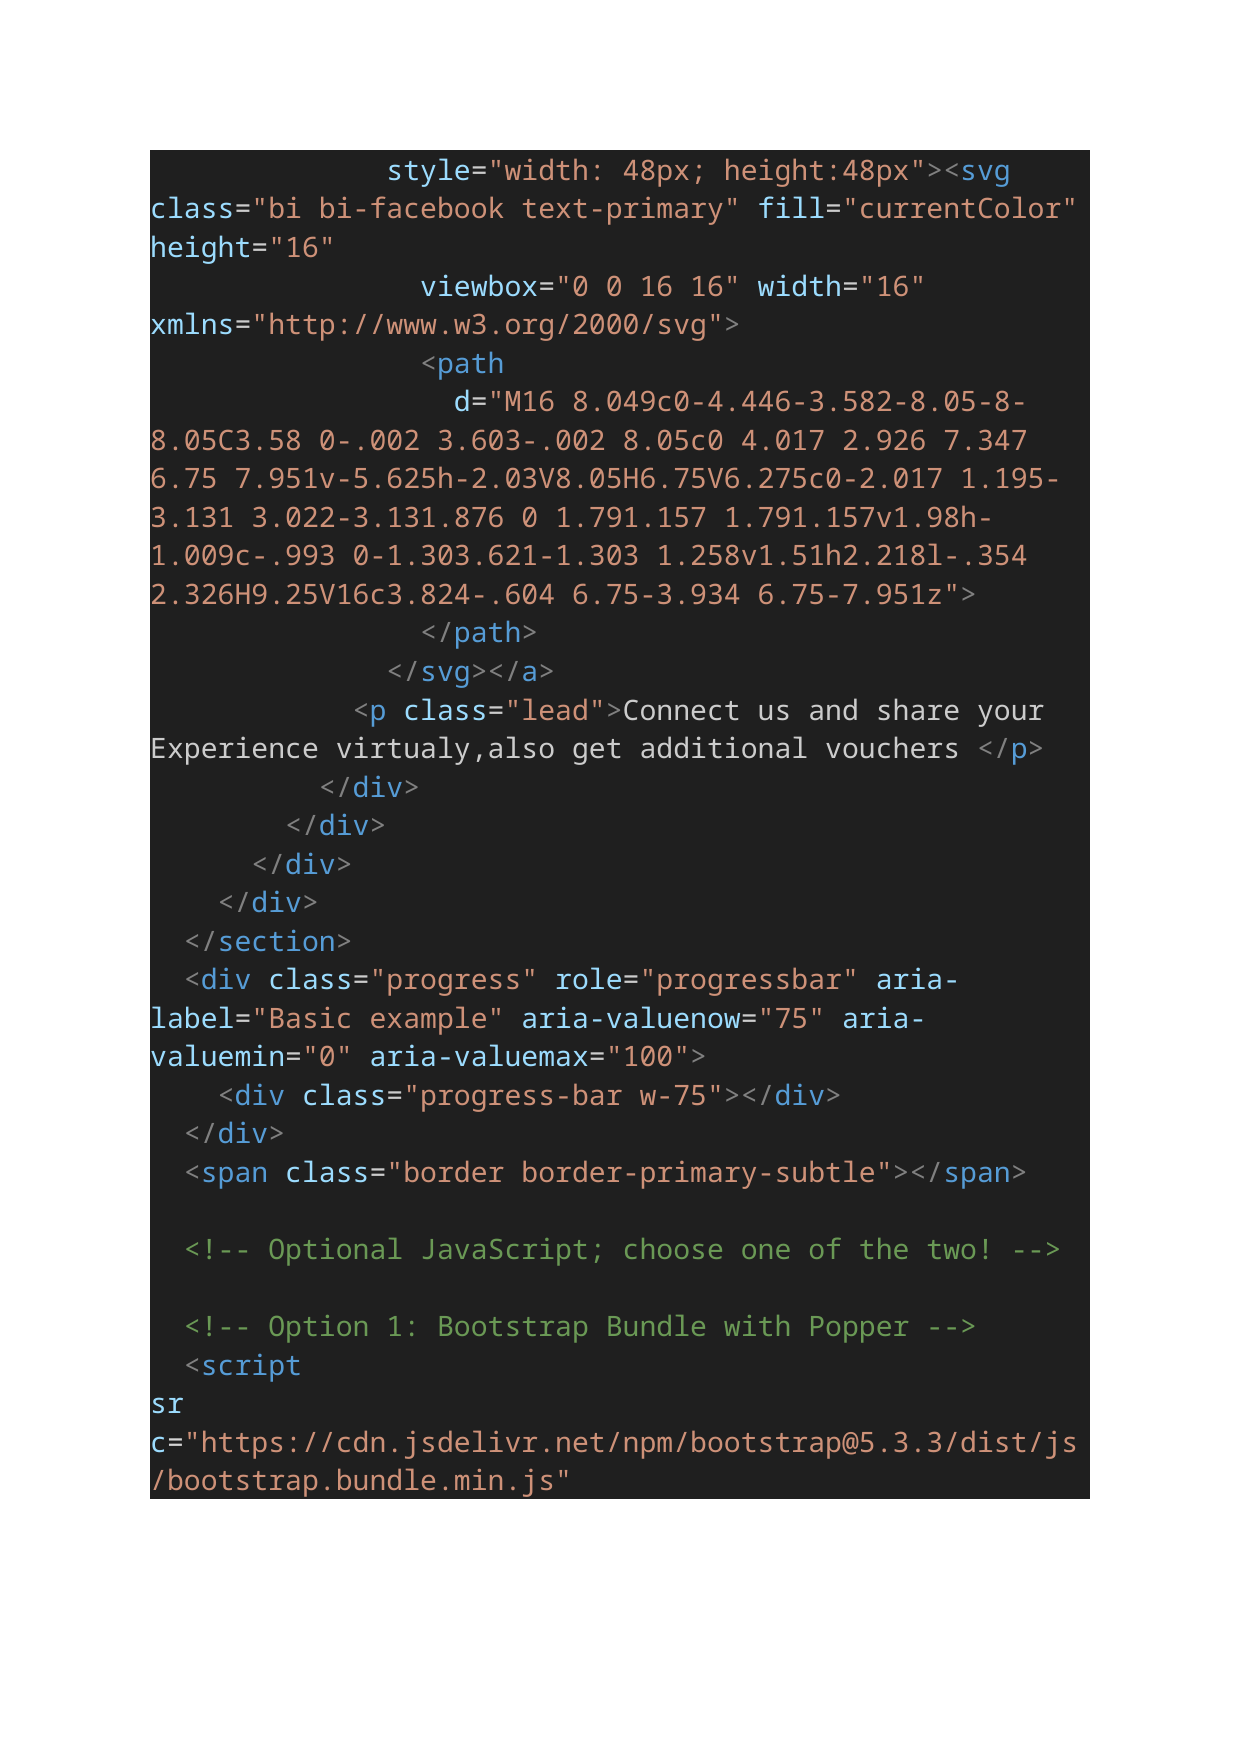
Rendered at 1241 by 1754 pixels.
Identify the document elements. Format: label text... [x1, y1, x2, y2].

text <div class="progress" role="progressbar" aria-label="Basic example" aria-valuenow="75" aria-valuemin="0" aria-valuemax="100"> [150, 959, 1090, 1075]
text d="M16 8.049c0-4.446-3.582-8.05-8-8.05C3.58 0-.002 3.603-.002 8.05c0 4.017 2.926 7.347 6.75 7.951v-5.625h-2.03V8.05H6.75V6.275c0-2.017 1.195-3.131 3.022-3.131.876 0 1.791.157 1.791.157v1.98h-1.009c-.993 0-1.303.621-1.303 1.258v1.51h2.218l-.354 2.326H9.25V16c3.824-.604 6.75-3.934 6.75-7.951z"> [150, 381, 1090, 612]
text style="width: 48px; height:48px"><svg class="bi bi-facebook text-primary" fill="currentColor" height="16" [150, 150, 1090, 266]
text <!-- Option 1: Bootstrap Bundle with Popper --> [150, 1306, 1090, 1345]
text <!-- Optional JavaScript; choose one of the two! --> [150, 1229, 1090, 1268]
text <span class="border border-primary-subtle"></span> [150, 1152, 1090, 1191]
text </path> [150, 612, 1090, 651]
text </div> [150, 882, 1090, 921]
text <script src="https://cdn.jsdelivr.net/npm/bootstrap@5.3.3/dist/js/bootstrap.bundle.min.js" [150, 1345, 1090, 1499]
text </div> [150, 1113, 1090, 1152]
text </div> [150, 805, 1090, 844]
text </svg></a> [150, 651, 1090, 689]
text <p class="lead">Connect us and share your Experience virtualy,also get additional vouchers </p> [150, 689, 1090, 767]
text </section> [150, 921, 1090, 959]
text </div> [150, 767, 1090, 805]
text <div class="progress-bar w-75"></div> [150, 1075, 1090, 1113]
text viewbox="0 0 16 16" width="16" xmlns="http://www.w3.org/2000/svg"> [150, 266, 1090, 343]
text <path [150, 343, 1090, 381]
text </div> [150, 844, 1090, 882]
